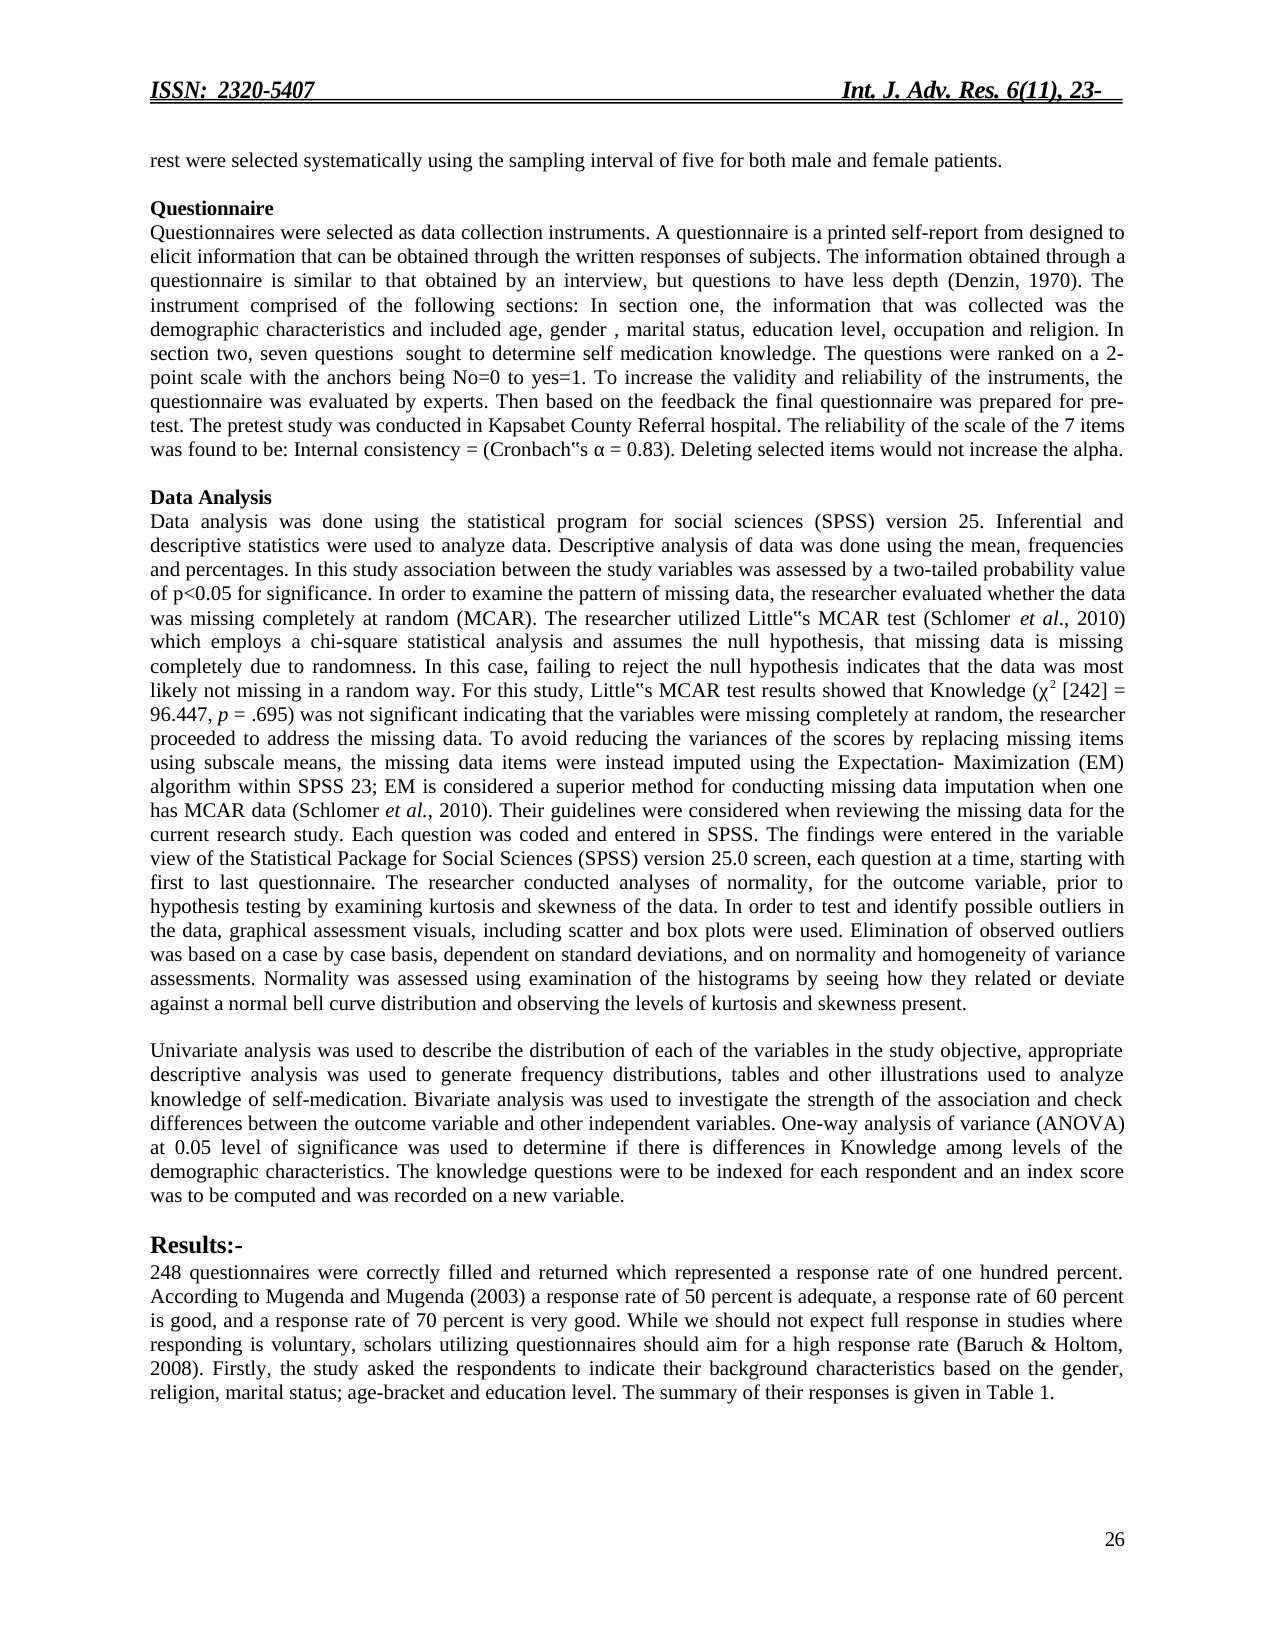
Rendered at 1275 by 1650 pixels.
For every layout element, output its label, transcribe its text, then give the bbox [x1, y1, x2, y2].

text Univariate analysis was used to describe the distribution of each of the variables in the study objective, appropriate descriptive analysis was used to generate frequency distributions, tables and other illustrations used to analyze knowledge of self-medication. Bivariate analysis was used to investigate the strength of the association and check differences between the outcome variable and other independent variables. One-way analysis of variance (ANOVA) at 0.05 level of significance was used to determine if there is differences in Knowledge among levels of the demographic characteristics. The knowledge questions were to be indexed for each respondent and an index score was to be computed and was recorded on a new variable. [150, 1038, 1125, 1207]
subtitle Data Analysis [150, 486, 1223, 509]
text rest were selected systematically using the sampling interval of five for both male and female patients. [150, 148, 1223, 172]
subtitle Questionnaire [150, 197, 1223, 220]
text 248 questionnaires were correctly filled and returned which represented a response rate of one hundred percent. According to Mugenda and Mugenda (2003) a response rate of 50 percent is adequate, a response rate of 60 percent is good, and a response rate of 70 percent is very good. While we should not expect full response in studies where responding is voluntary, scholars utilizing questionnaires should aim for a high response rate (Baruch & Holtom, 2008). Firstly, the study asked the respondents to indicate their background characteristics based on the gender, religion, marital status; age-bracket and education level. The summary of their responses is given in Table 1. [150, 1259, 1125, 1404]
text Questionnaires were selected as data collection instruments. A questionnaire is a printed self-report from designed to elicit information that can be obtained through the written responses of subjects. The information obtained through a questionnaire is similar to that obtained by an interview, but questions to have less depth (Denzin, 1970). The instrument comprised of the following sections: In section one, the information that was collected was the demographic characteristics and included age, gender , marital status, education level, occupation and religion. In section two, seven questions sought to determine self medication knowledge. The questions were ranked on a 2- point scale with the anchors being No=0 to yes=1. To increase the validity and reliability of the instruments, the questionnaire was evaluated by experts. Then based on the feedback the final questionnaire was prepared for pre- test. The pretest study was conducted in Kapsabet County Referral hospital. The reliability of the scale of the 7 items was found to be: Internal consistency = (Cronbach‟s α = 0.83). Deleting selected items would not increase the alpha. [150, 220, 1126, 461]
subtitle Results:- [150, 1231, 1223, 1259]
text Data analysis was done using the statistical program for social sciences (SPSS) version 25. Inferential and descriptive statistics were used to analyze data. Descriptive analysis of data was done using the mean, frequencies and percentages. In this study association between the study variables was assessed by a two-tailed probability value of p<0.05 for significance. In order to examine the pattern of missing data, the researcher evaluated whether the data was missing completely at random (MCAR). The researcher utilized Little‟s MCAR test (Schlomer et al., 2010) which employs a chi-square statistical analysis and assumes the null hypothesis, that missing data is missing completely due to randomness. In this case, failing to reject the null hypothesis indicates that the data was most likely not missing in a random way. For this study, Little‟s MCAR test results showed that Knowledge (χ2 [242] = 96.447, p = .695) was not significant indicating that the variables were missing completely at random, the researcher proceeded to address the missing data. To avoid reducing the variances of the scores by replacing missing items using subscale means, the missing data items were instead imputed using the Expectation- Maximization (EM) algorithm within SPSS 23; EM is considered a superior method for conducting missing data imputation when one has MCAR data (Schlomer et al., 2010). Their guidelines were considered when reviewing the missing data for the current research study. Each question was coded and entered in SPSS. The findings were entered in the variable view of the Statistical Package for Social Sciences (SPSS) version 25.0 screen, each question at a time, starting with first to last questionnaire. The researcher conducted analyses of normality, for the outcome variable, prior to hypothesis testing by examining kurtosis and skewness of the data. In order to test and identify possible outliers in the data, graphical assessment visuals, including scatter and box plots were used. Elimination of observed outliers was based on a case by case basis, dependent on standard deviations, and on normality and homogeneity of variance assessments. Normality was assessed using examination of the histograms by seeing how they related or deviate against a normal bell curve distribution and observing the levels of kurtosis and skewness present. [150, 509, 1126, 1014]
